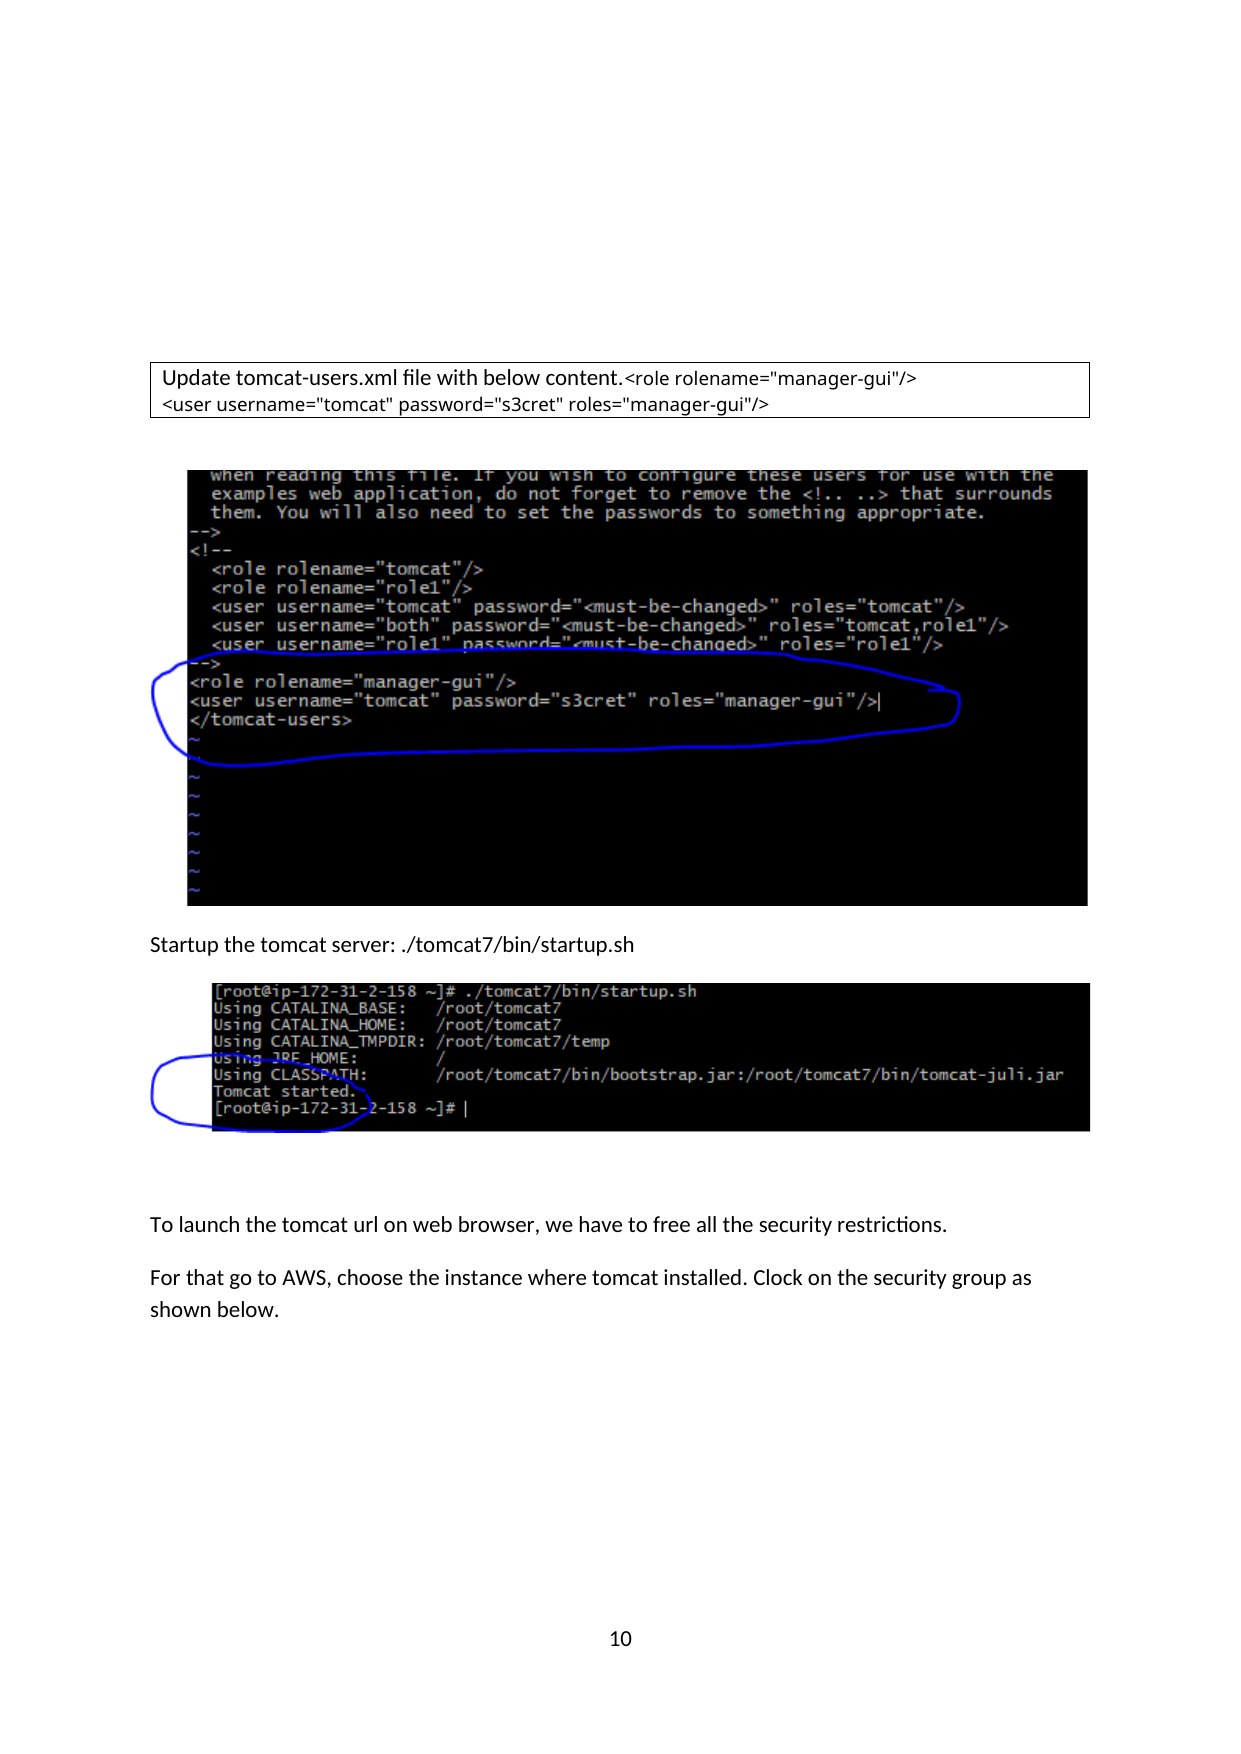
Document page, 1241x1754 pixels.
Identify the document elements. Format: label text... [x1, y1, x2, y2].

picture [150, 983, 1091, 1133]
text Startup the tomcat server: ./tomcat7/bin/startup.sh [150, 930, 1090, 958]
table_header Update tomcat-users.xml file with below content.<role rolename="manager-gui"/> <user username="tomcat" password="s3cret" roles="manager-gui"/> [151, 363, 1089, 417]
picture [150, 470, 1088, 906]
text For that go to AWS, choose the instance where tomcat installed. Clock on the security group as shown below. [150, 1263, 1090, 1323]
text To launch the tomcat url on web browser, we have to free all the security restrictions. [150, 1210, 1090, 1238]
